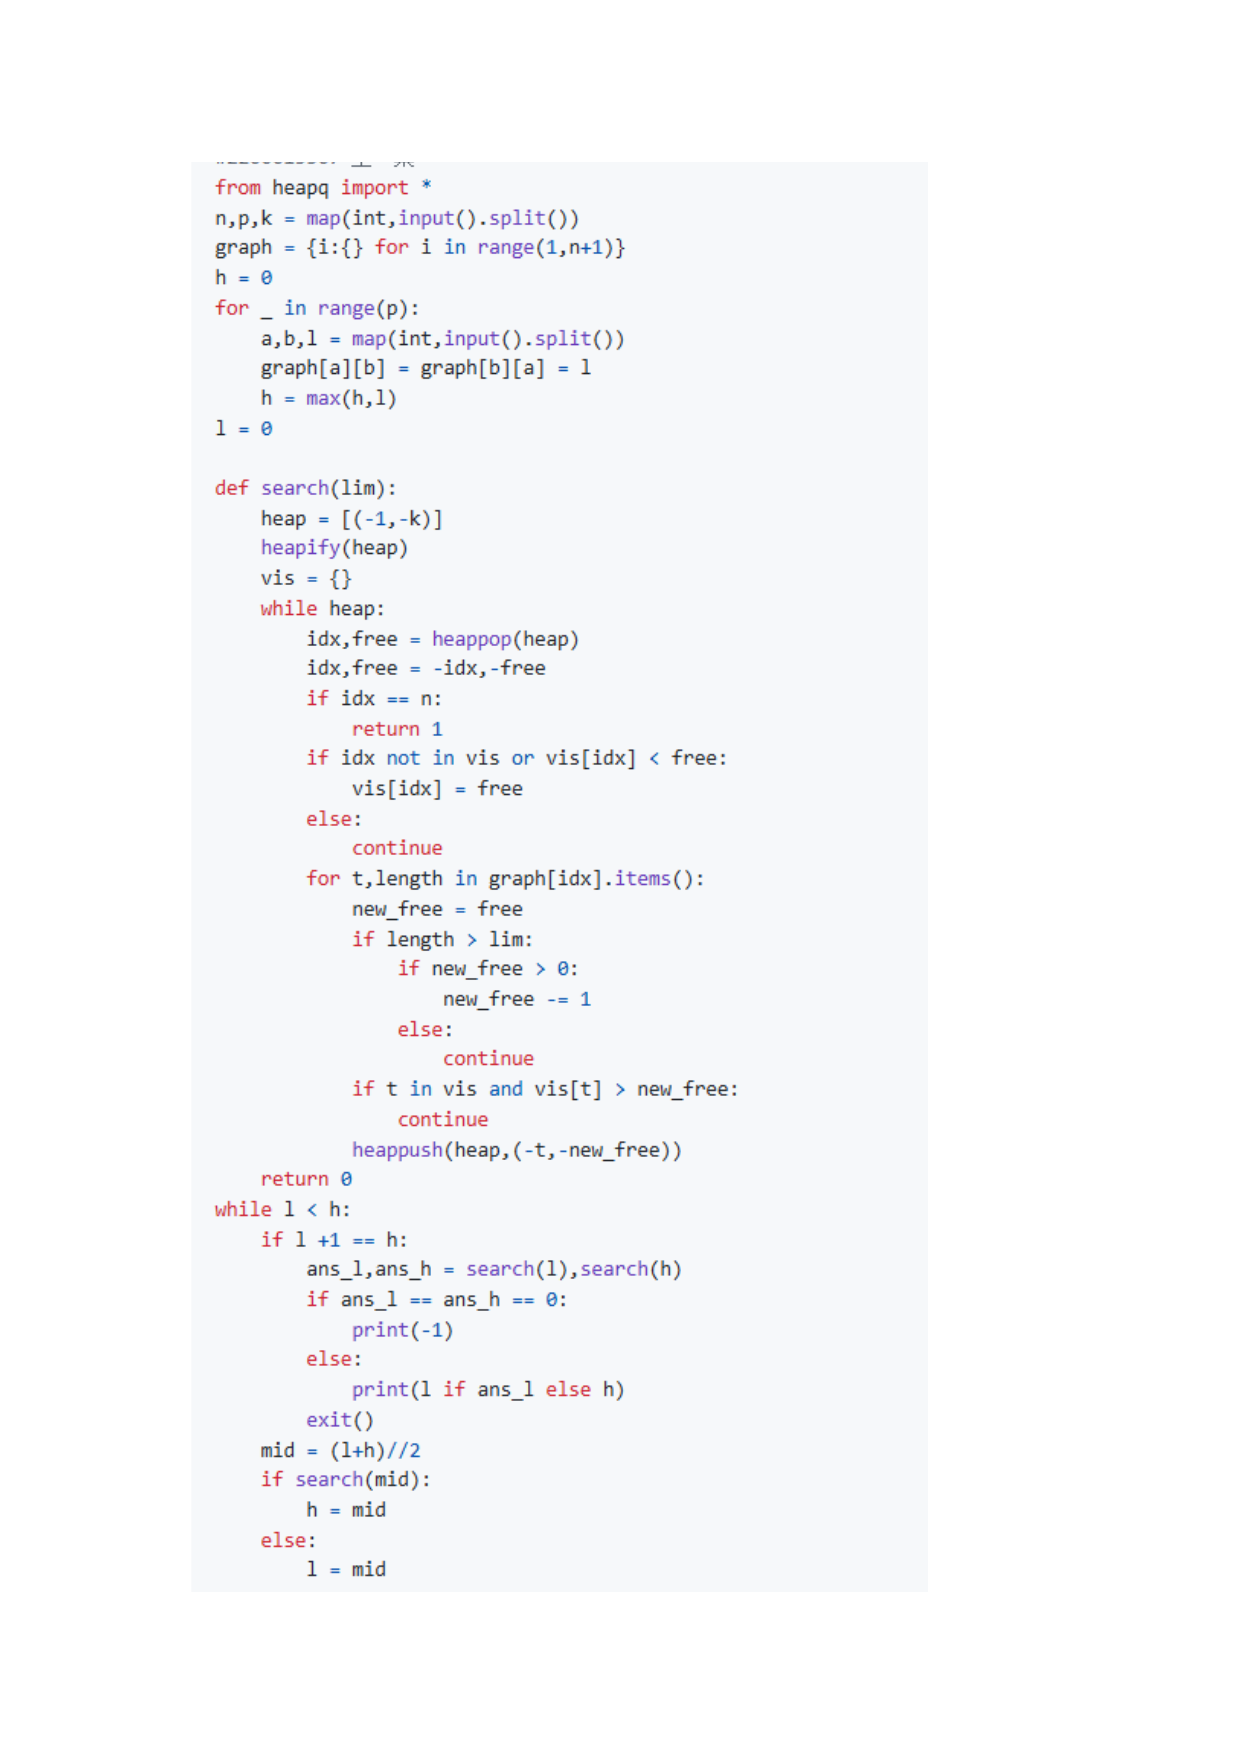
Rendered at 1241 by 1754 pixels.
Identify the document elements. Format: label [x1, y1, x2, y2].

picture [187, 162, 928, 1592]
